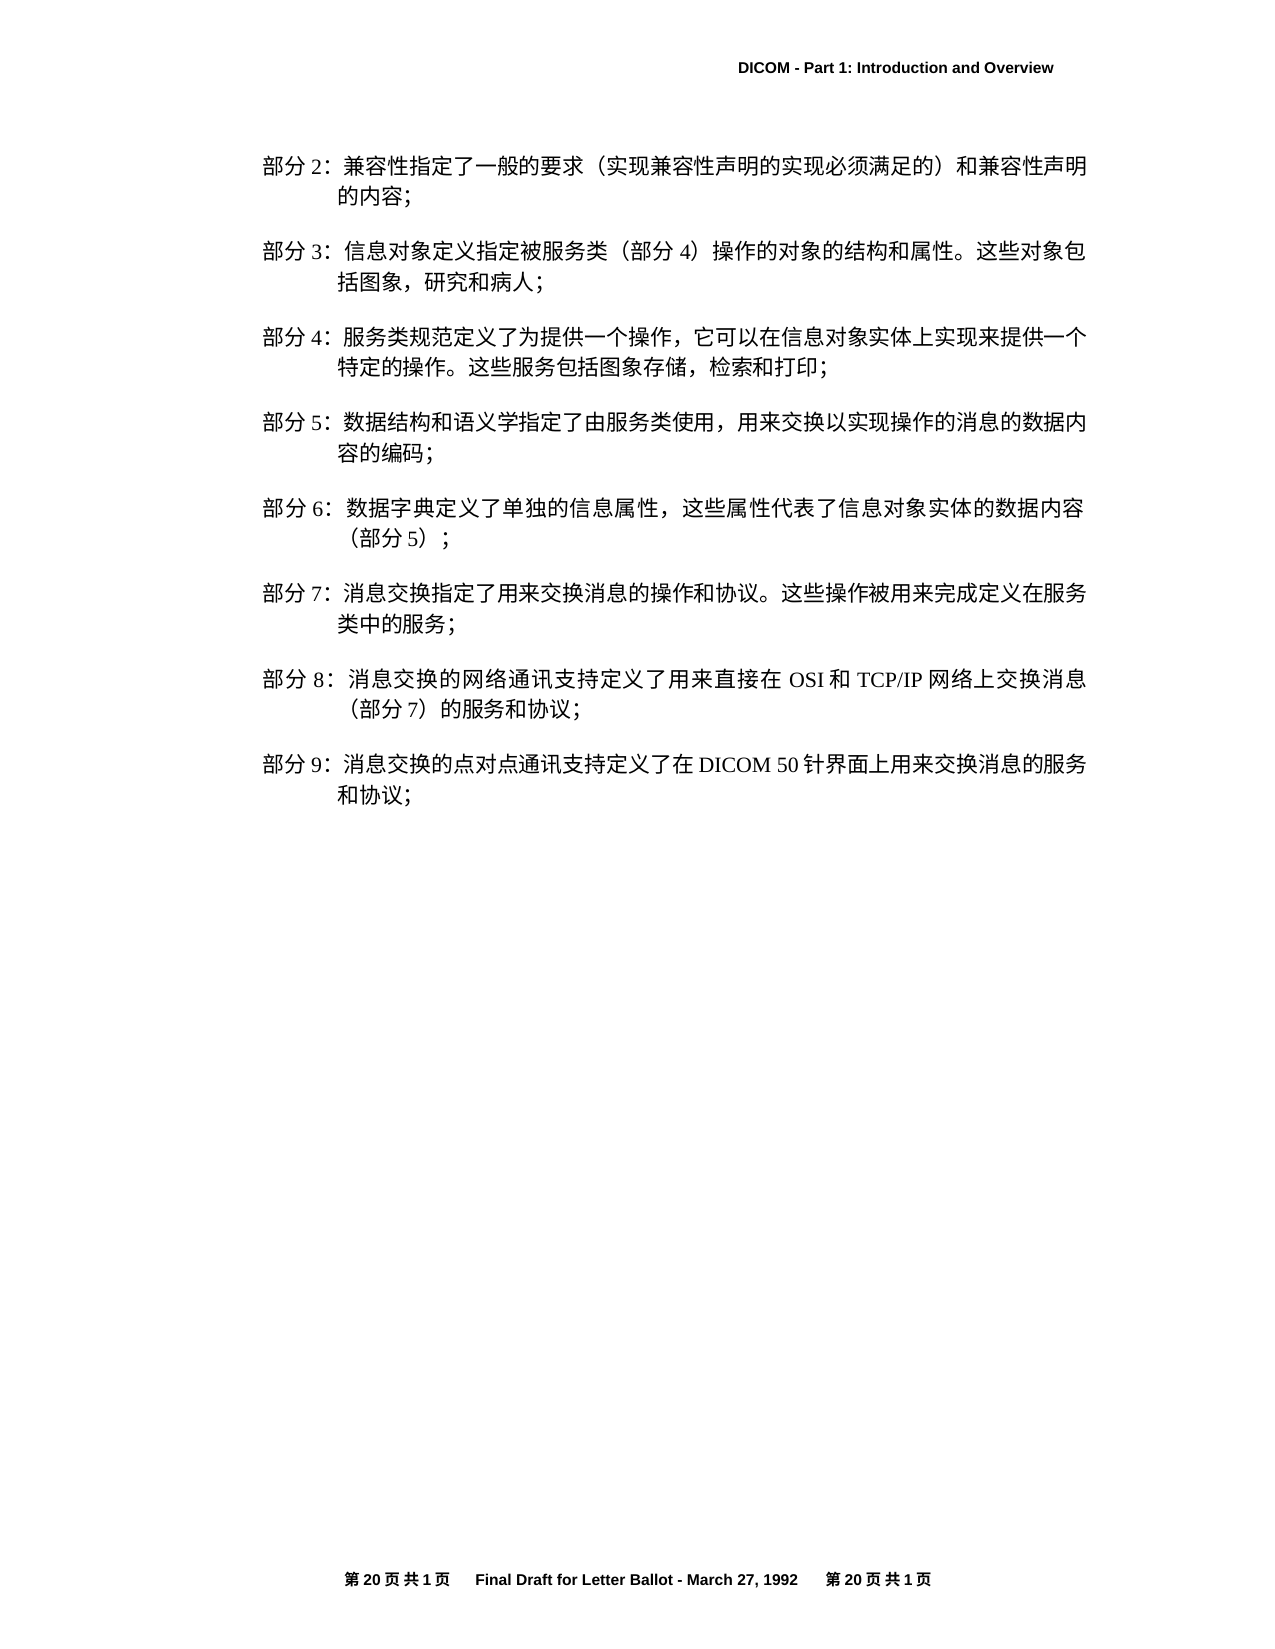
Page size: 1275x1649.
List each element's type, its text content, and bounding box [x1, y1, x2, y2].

text 部分4：服务类规范定义了为提供一个操作，它可以在信息对象实体上实现来提供一个特定的操作。这些服务包括图象存储，检索和打印； [263, 321, 1088, 382]
text 部分7：消息交换指定了用来交换消息的操作和协议。这些操作被用来完成定义在服务类中的服务； [263, 577, 1088, 638]
text 部分5：数据结构和语义学指定了由服务类使用，用来交换以实现操作的消息的数据内容的编码； [263, 406, 1088, 467]
text 部分3：信息对象定义指定被服务类（部分4）操作的对象的结构和属性。这些对象包括图象，研究和病人； [263, 235, 1088, 296]
text 部分8：消息交换的网络通讯支持定义了用来直接在OSI和TCP/IP网络上交换消息（部分7）的服务和协议； [263, 663, 1088, 724]
text 部分6：数据字典定义了单独的信息属性，这些属性代表了信息对象实体的数据内容（部分5）； [263, 492, 1088, 553]
text 部分2：兼容性指定了一般的要求（实现兼容性声明的实现必须满足的）和兼容性声明的内容； [263, 150, 1088, 211]
text 部分9：消息交换的点对点通讯支持定义了在DICOM 50针界面上用来交换消息的服务和协议； [263, 748, 1088, 809]
